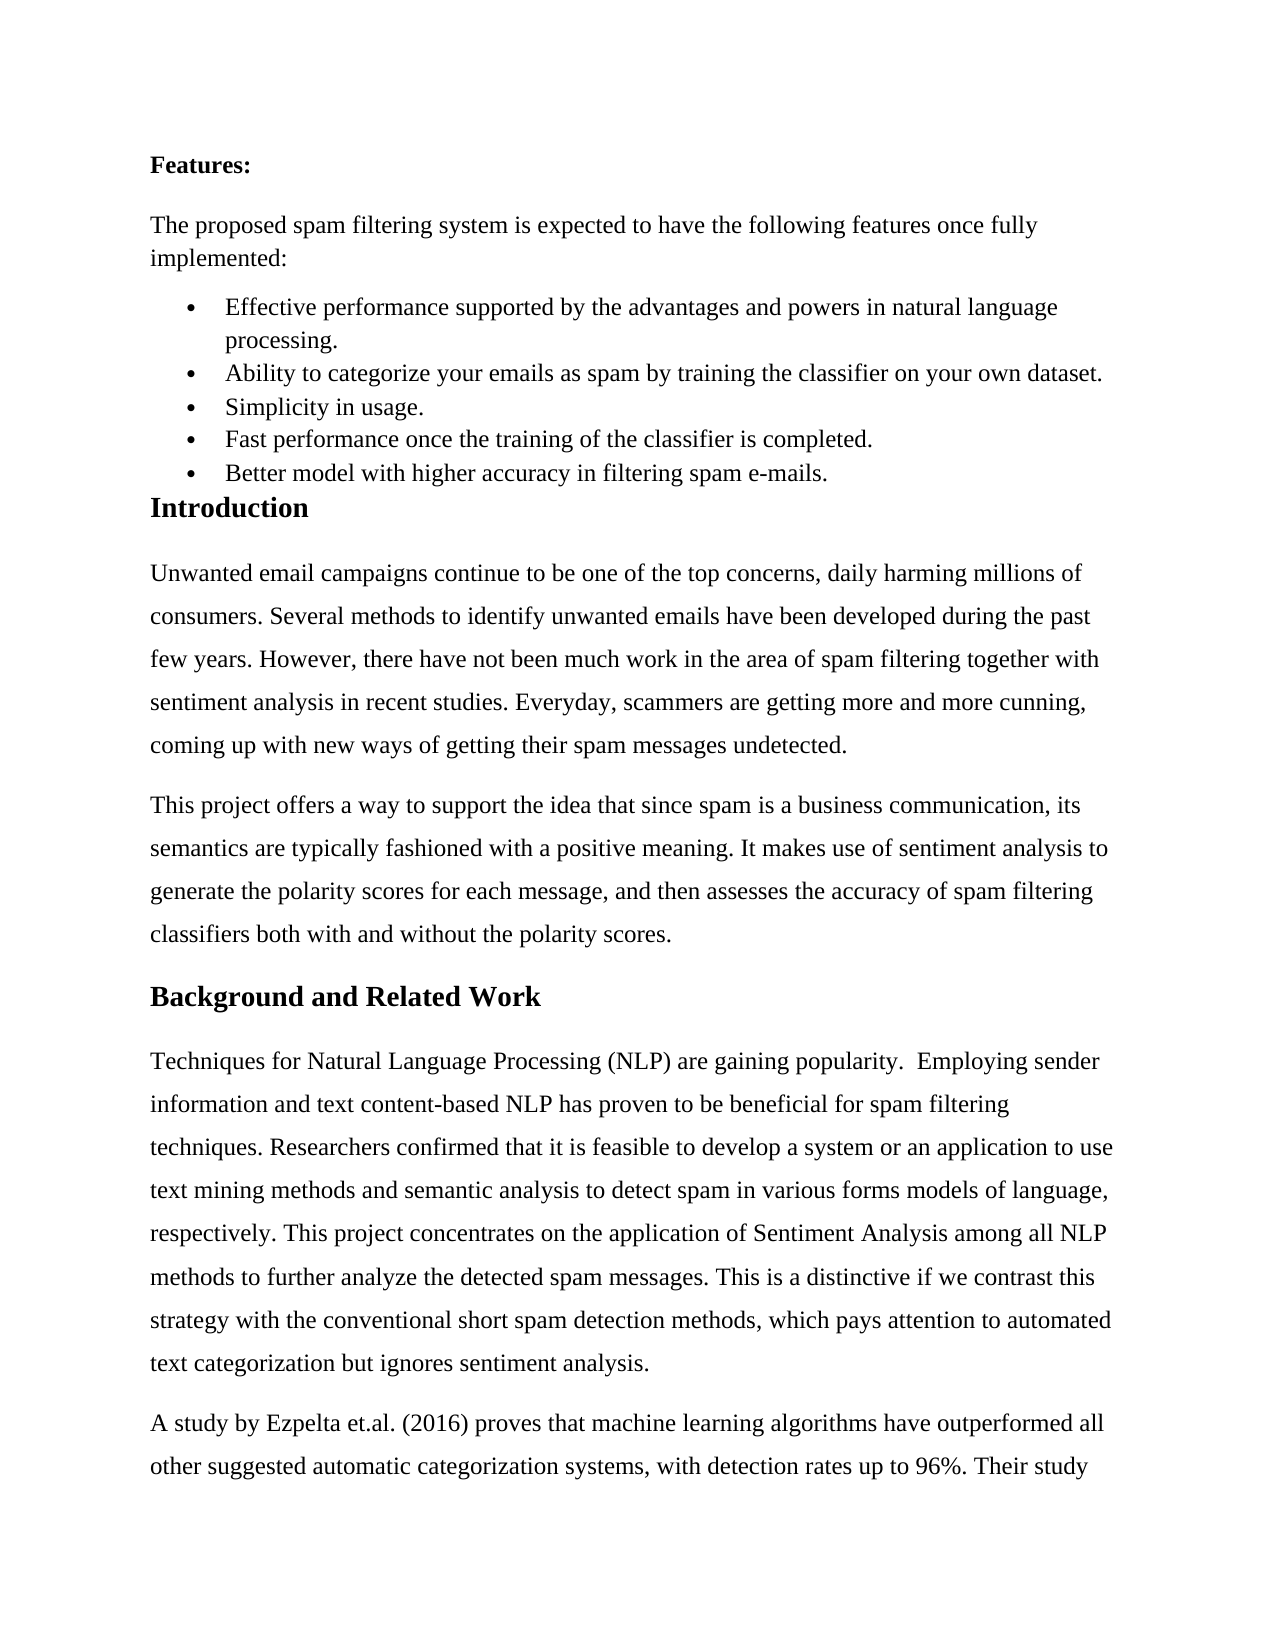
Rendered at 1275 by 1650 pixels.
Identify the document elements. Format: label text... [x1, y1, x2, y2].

text Features: [150, 150, 1125, 179]
text This project offers a way to support the idea that since spam is a business communication, its semantics are typically fashioned with a positive meaning. It makes use of sentiment analysis to generate the polarity scores for each message, and then assesses the accuracy of spam filtering classifiers both with and without the polarity scores. [150, 790, 1125, 948]
text Background and Related Work [150, 979, 1125, 1013]
list Fast performance once the training of the classifier is completed. [187, 424, 1125, 453]
text Introduction [150, 491, 1125, 524]
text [150, 1408, 1125, 1479]
list Ability to categorize your emails as spam by training the classifier on your own dataset. [187, 358, 1125, 387]
text The proposed spam filtering system is expected to have the following features once fully implemented: [150, 210, 1125, 272]
list Effective performance supported by the advantages and powers in natural language processing. [187, 292, 1125, 354]
list Better model with higher accuracy in filtering spam e-mails. [187, 458, 1125, 486]
text Unwanted email campaigns continue to be one of the top concerns, daily harming millions of consumers. Several methods to identify unwanted emails have been developed during the past few years. However, there have not been much work in the area of spam filtering together with sentiment analysis in recent studies. Everyday, scammers are getting more and more cunning, coming up with new ways of getting their spam messages undetected. [150, 558, 1125, 759]
text Techniques for Natural Language Processing (NLP) are gaining popularity. Employing sender information and text content-based NLP has proven to be beneficial for spam filtering techniques. Researchers confirmed that it is feasible to develop a system or an application to use text mining methods and semantic analysis to detect spam in various forms models of language, respectively. This project concentrates on the application of Sentiment Analysis among all NLP methods to further analyze the detected spam messages. This is a distinctive if we contrast this strategy with the conventional short spam detection methods, which pays attention to automated text categorization but ignores sentiment analysis. [150, 1046, 1125, 1377]
list Simplicity in usage. [187, 392, 1125, 420]
